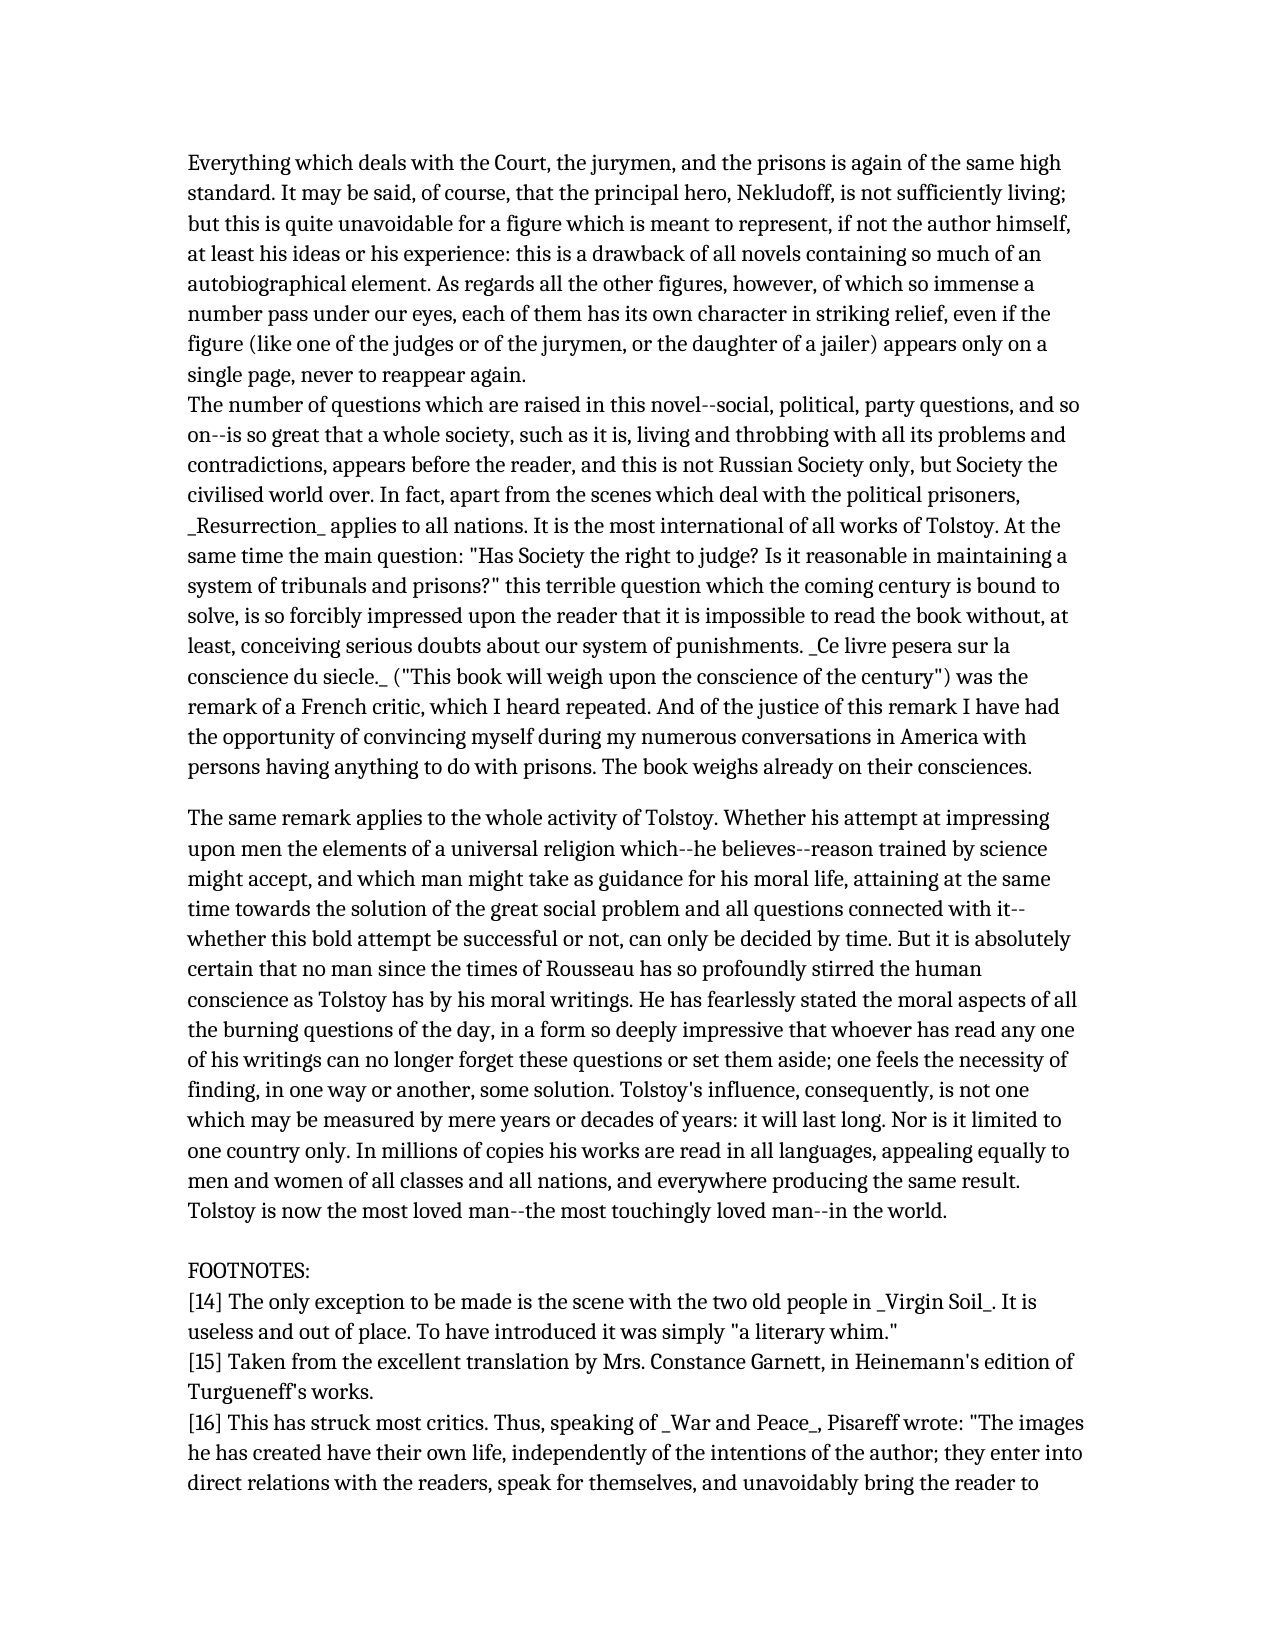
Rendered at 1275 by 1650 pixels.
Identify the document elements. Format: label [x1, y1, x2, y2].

text [187, 805, 1087, 1496]
text [187, 150, 1087, 781]
